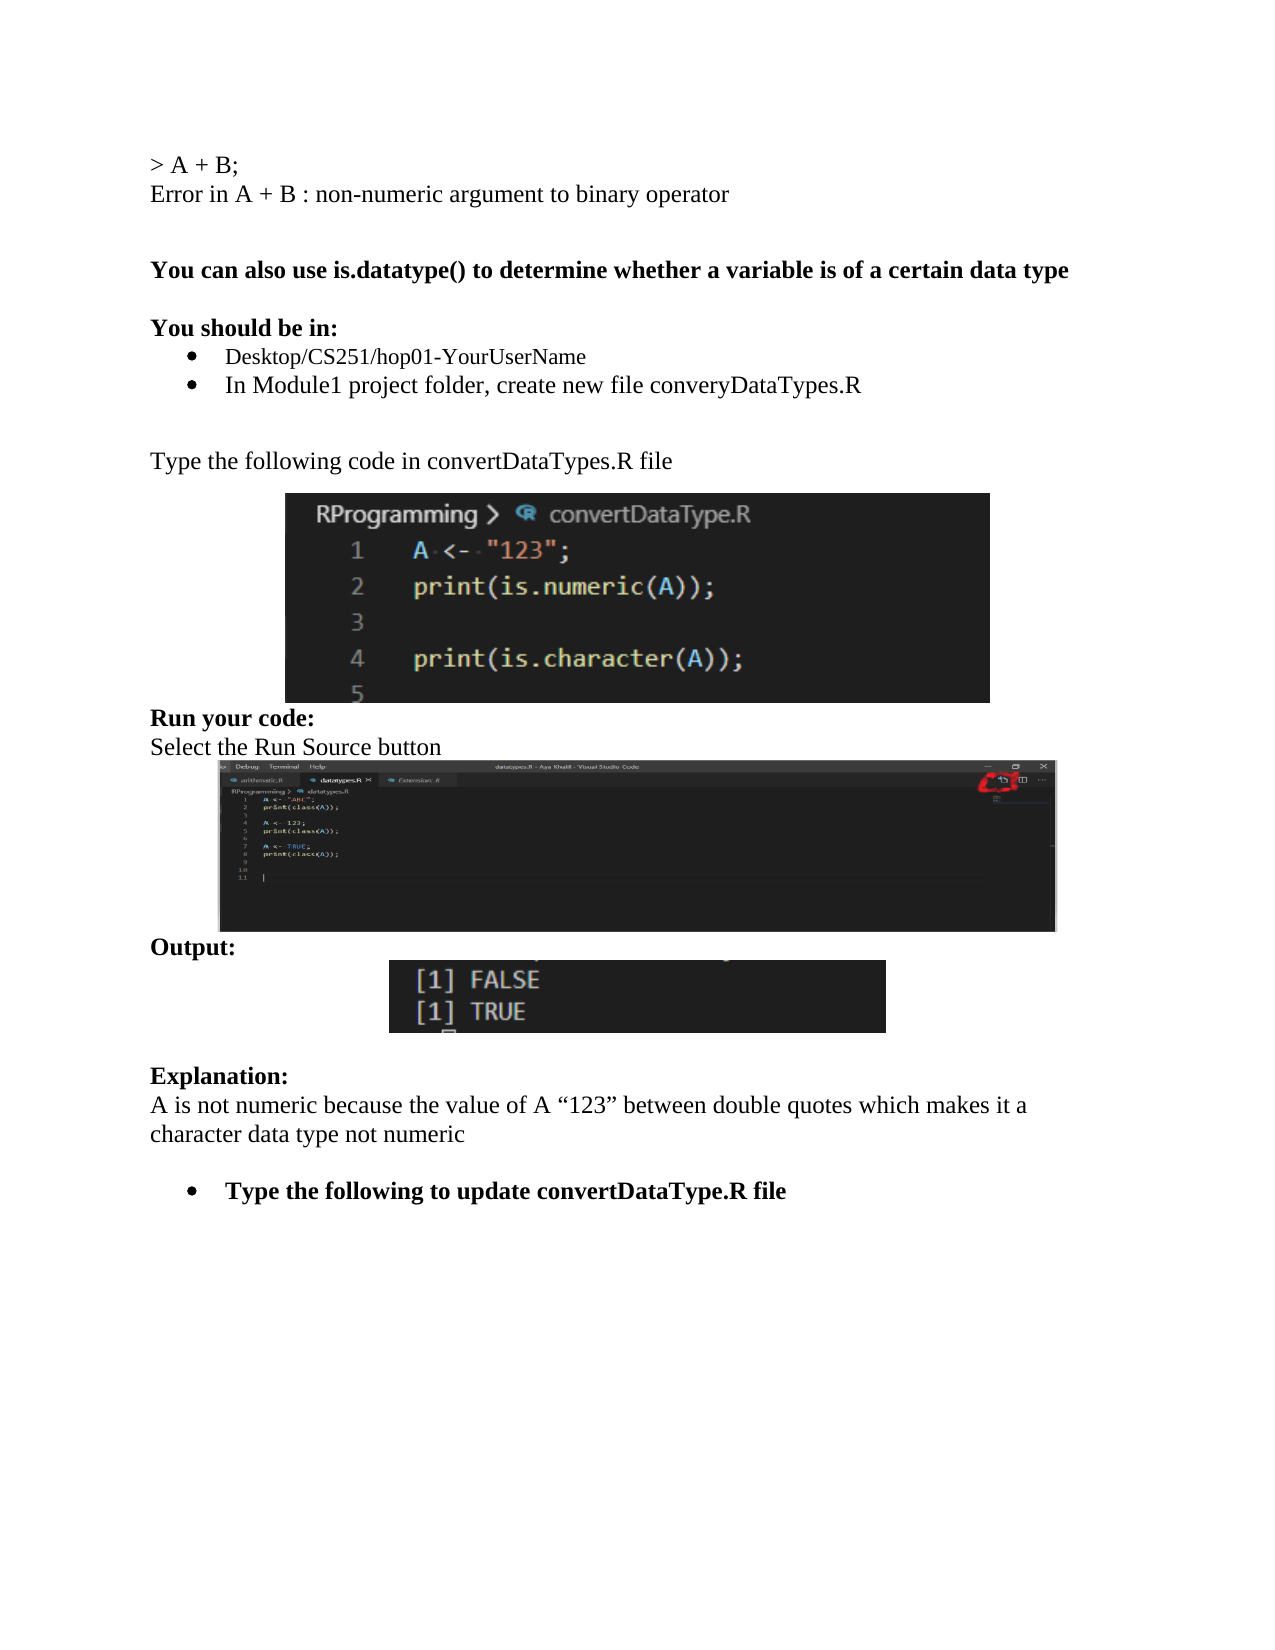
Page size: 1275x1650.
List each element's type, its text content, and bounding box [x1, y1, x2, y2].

text Type the following code in convertDataTypes.R file [150, 446, 1125, 474]
text You can also use is.datatype() to determine whether a variable is of a certain data type [150, 255, 1125, 284]
text > A + B; [150, 150, 1125, 179]
text Explanation: [150, 1061, 1125, 1090]
text You should be in: [150, 313, 1125, 341]
picture [217, 760, 1058, 932]
text Output: [150, 932, 1125, 961]
text Error in A + B : non-numeric argument to binary operator [150, 179, 1125, 207]
list Desktop/CS251/hop01-YourUserName [187, 341, 1125, 370]
picture [389, 960, 886, 1033]
text Select the Run Source button [150, 732, 1125, 760]
list Type the following to update convertDataType.R file [187, 1176, 1125, 1205]
text A is not numeric because the value of A “123” between double quotes which makes it a character data type not numeric [150, 1090, 1125, 1148]
text Run your code: [150, 703, 1125, 732]
picture [285, 493, 990, 703]
list In Module1 project folder, create new file converyDataTypes.R [187, 370, 1125, 399]
